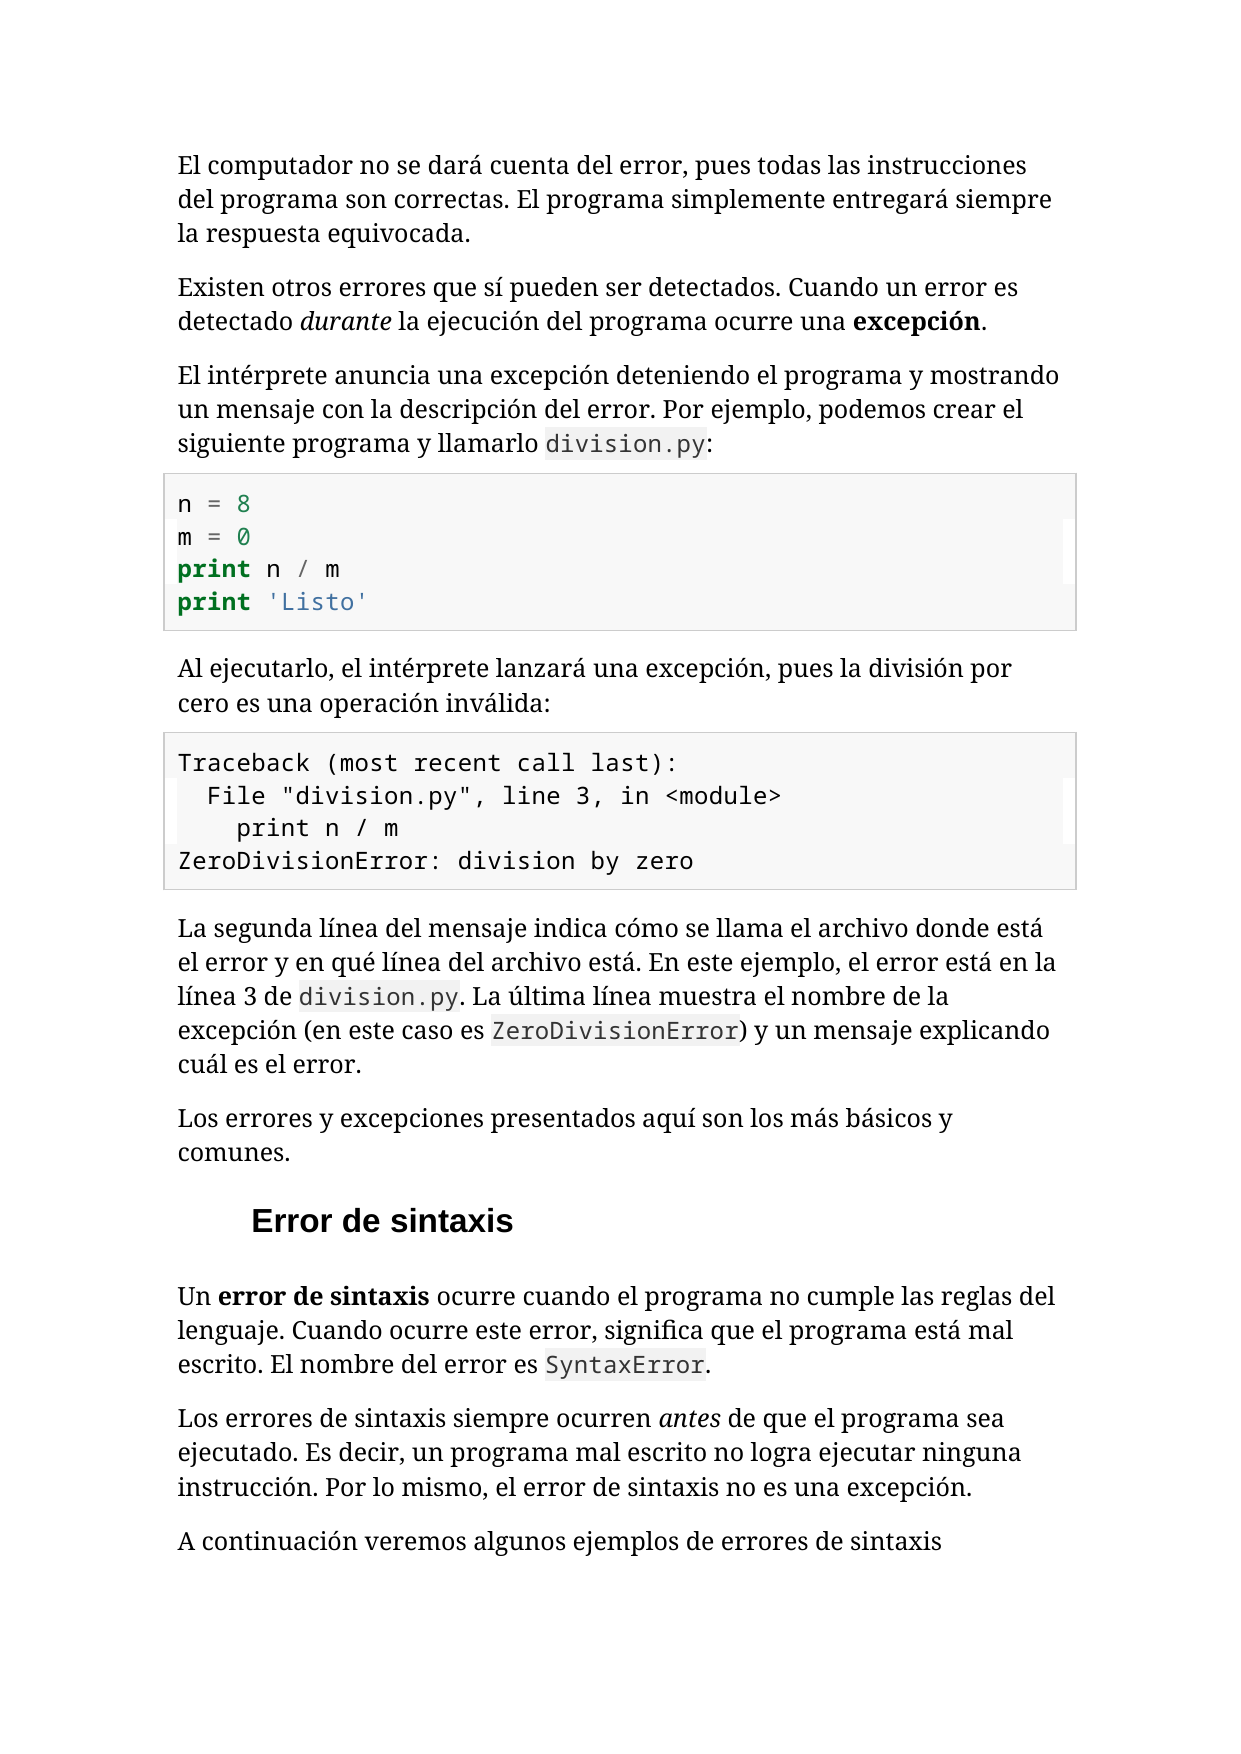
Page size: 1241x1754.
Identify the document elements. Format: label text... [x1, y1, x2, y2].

text Traceback (most recent call last): [165, 733, 1075, 778]
text ZeroDivisionError: division by zero [165, 829, 1075, 889]
text El intérprete anuncia una excepción deteniendo el programa y mostrando un mensaje con la descripción del error. Por ejemplo, podemos crear el siguiente programa y llamarlo division.py: [177, 358, 1063, 460]
text Al ejecutarlo, el intérprete lanzará una excepción, pues la división por cero es una operación inválida: [177, 651, 1063, 719]
text Un error de sintaxis ocurre cuando el programa no cumple las reglas del lenguaje. Cuando ocurre este error, significa que el programa está mal escrito. El nombre del error es SyntaxError. [177, 1279, 1063, 1381]
text print n / m [177, 552, 1063, 570]
text m = 0 [177, 519, 1063, 552]
text print n / m [177, 811, 1063, 829]
text Los errores y excepciones presentados aquí son los más básicos y comunes. [177, 1101, 1063, 1169]
text File "division.py", line 3, in <module> [177, 778, 1063, 811]
subtitle Error de sintaxis [251, 1201, 1063, 1240]
text La segunda línea del mensaje indica cómo se llama el archivo donde está el error y en qué línea del archivo está. En este ejemplo, el error está en la línea 3 de division.py. La última línea muestra el nombre de la excepción (en este caso es ZeroDivisionError) y un mensaje explicando cuál es el error. [177, 910, 1063, 1081]
text A continuación veremos algunos ejemplos de errores de sintaxis [177, 1523, 1063, 1557]
text n = 8 [165, 474, 1075, 519]
text print 'Listo' [165, 570, 1075, 630]
text Los errores de sintaxis siempre ocurren antes de que el programa sea ejecutado. Es decir, un programa mal escrito no logra ejecutar ninguna instrucción. Por lo mismo, el error de sintaxis no es una excepción. [177, 1401, 1063, 1503]
text Existen otros errores que sí pueden ser detectados. Cuando un error es detectado durante la ejecución del programa ocurre una excepción. [177, 270, 1063, 338]
text El computador no se dará cuenta del error, pues todas las instrucciones del programa son correctas. El programa simplemente entregará siempre la respuesta equivocada. [177, 148, 1063, 250]
